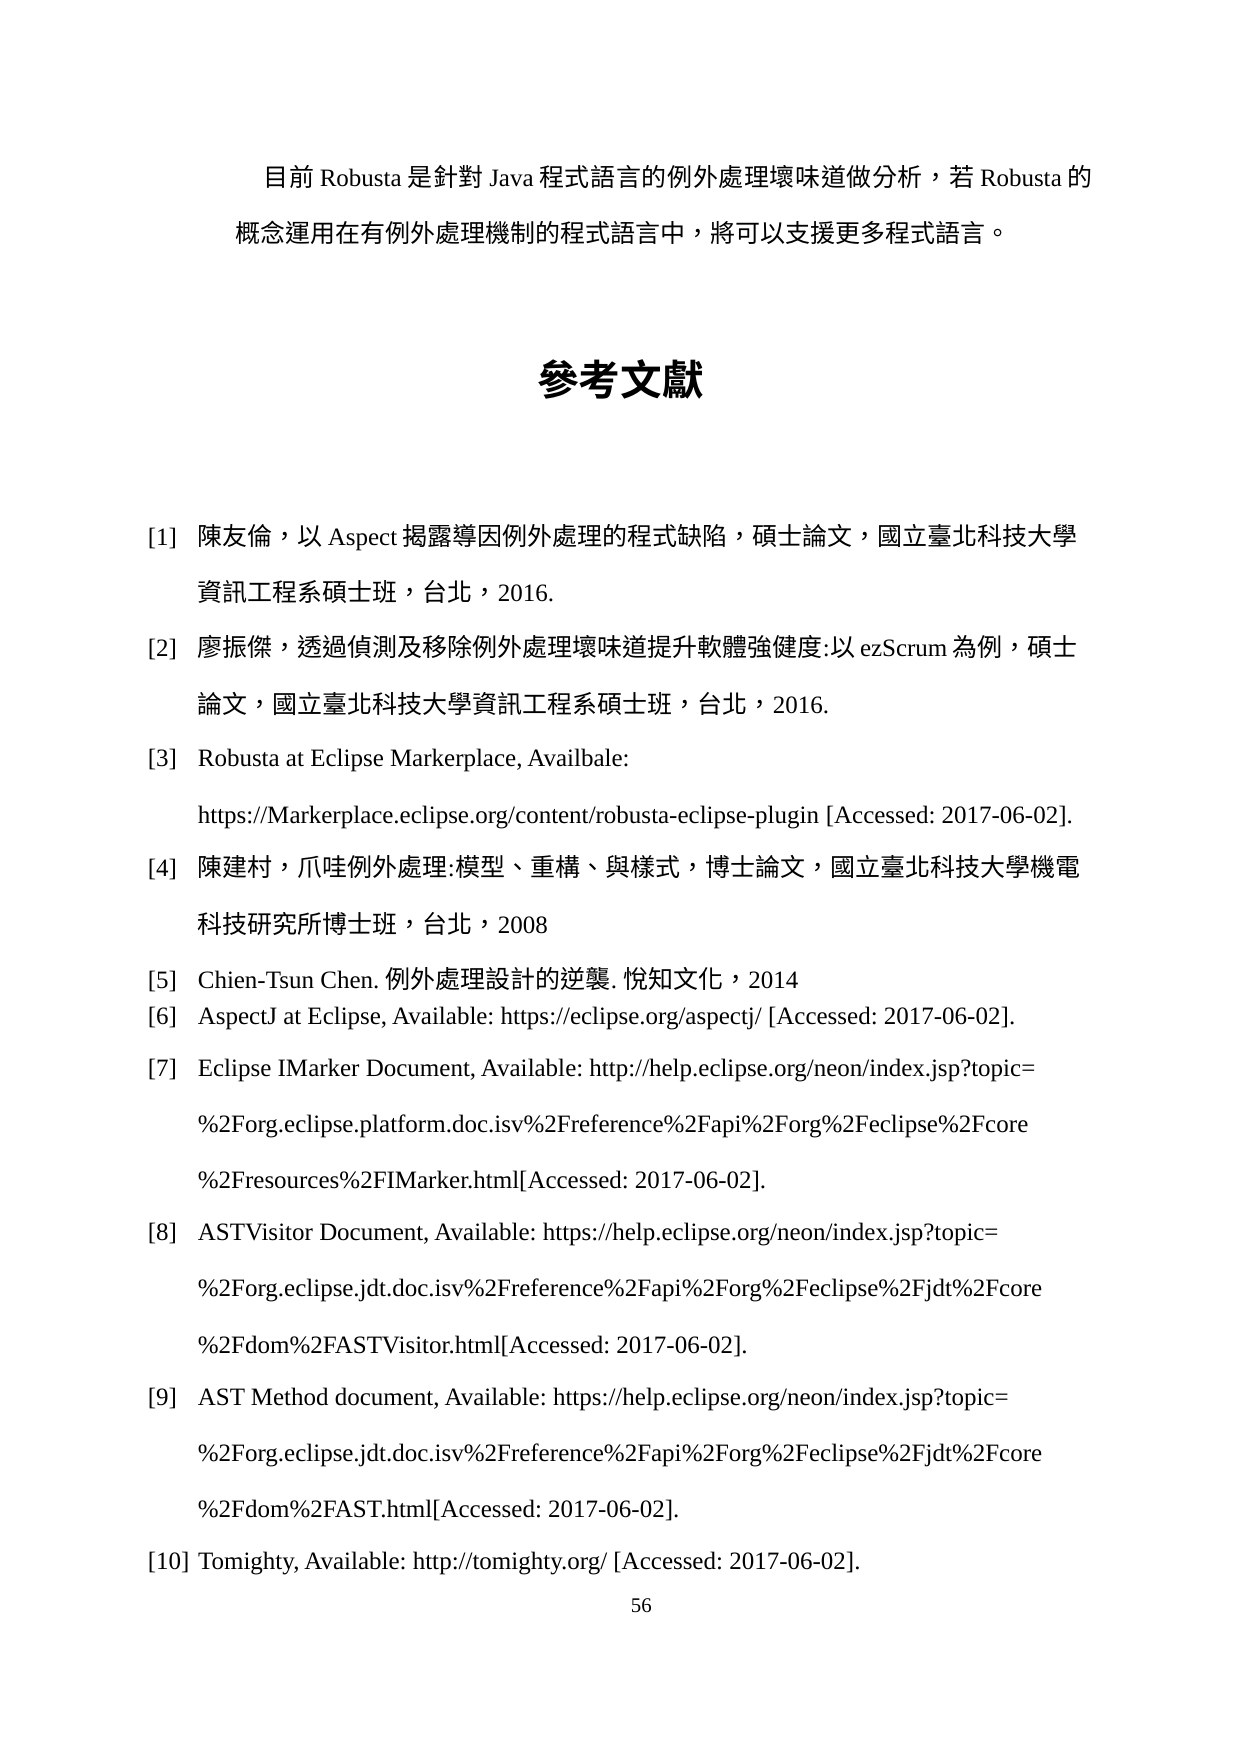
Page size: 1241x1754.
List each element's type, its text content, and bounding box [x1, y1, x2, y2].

list AspectJ at Eclipse, Available: https://eclipse.org/aspectj/ [Accessed: 2017-06-02]. [148, 997, 1092, 1034]
list 目前Robusta是針對Java程式語言的例外處理壞味道做分析，若Robusta的概念運用在有例外處理機制的程式語言中，將可以支援更多程式語言。 [235, 157, 1092, 251]
list 陳建村，爪哇例外處理:模型、重構、與樣式，博士論文，國立臺北科技大學機電科技研究所博士班，台北，2008 [148, 847, 1092, 941]
list Chien-Tsun Chen. 例外處理設計的逆襲. 悅知文化，2014 [148, 959, 1092, 997]
list 廖振傑，透過偵測及移除例外處理壞味道提升軟體強健度:以ezScrum為例，碩士論文，國立臺北科技大學資訊工程系碩士班，台北，2016. [148, 627, 1092, 721]
list Robusta at Eclipse Markerplace, Availbale: https://Markerplace.eclipse.org/content/robusta-eclipse-plugin [Accessed: 2017-06-02]. [148, 739, 1092, 833]
list 陳友倫，以Aspect揭露導因例外處理的程式缺陷，碩士論文，國立臺北科技大學資訊工程系碩士班，台北，2016. [148, 515, 1092, 609]
list Tomighty, Available: http://tomighty.org/ [Accessed: 2017-06-02]. [148, 1542, 1092, 1579]
subtitle 參考文獻 [148, 339, 1092, 414]
list ASTVisitor Document, Available: https://help.eclipse.org/neon/index.jsp?topic=%2Forg.eclipse.jdt.doc.isv%2Freference%2Fapi%2Forg%2Feclipse%2Fjdt%2Fcore%2Fdom%2FASTVisitor.html[Accessed: 2017-06-02]. [148, 1213, 1092, 1363]
list Eclipse IMarker Document, Available: http://help.eclipse.org/neon/index.jsp?topic=%2Forg.eclipse.platform.doc.isv%2Freference%2Fapi%2Forg%2Feclipse%2Fcore%2Fresources%2FIMarker.html[Accessed: 2017-06-02]. [148, 1048, 1092, 1198]
list AST Method document, Available: https://help.eclipse.org/neon/index.jsp?topic=%2Forg.eclipse.jdt.doc.isv%2Freference%2Fapi%2Forg%2Feclipse%2Fjdt%2Fcore%2Fdom%2FAST.html[Accessed: 2017-06-02]. [148, 1377, 1092, 1527]
